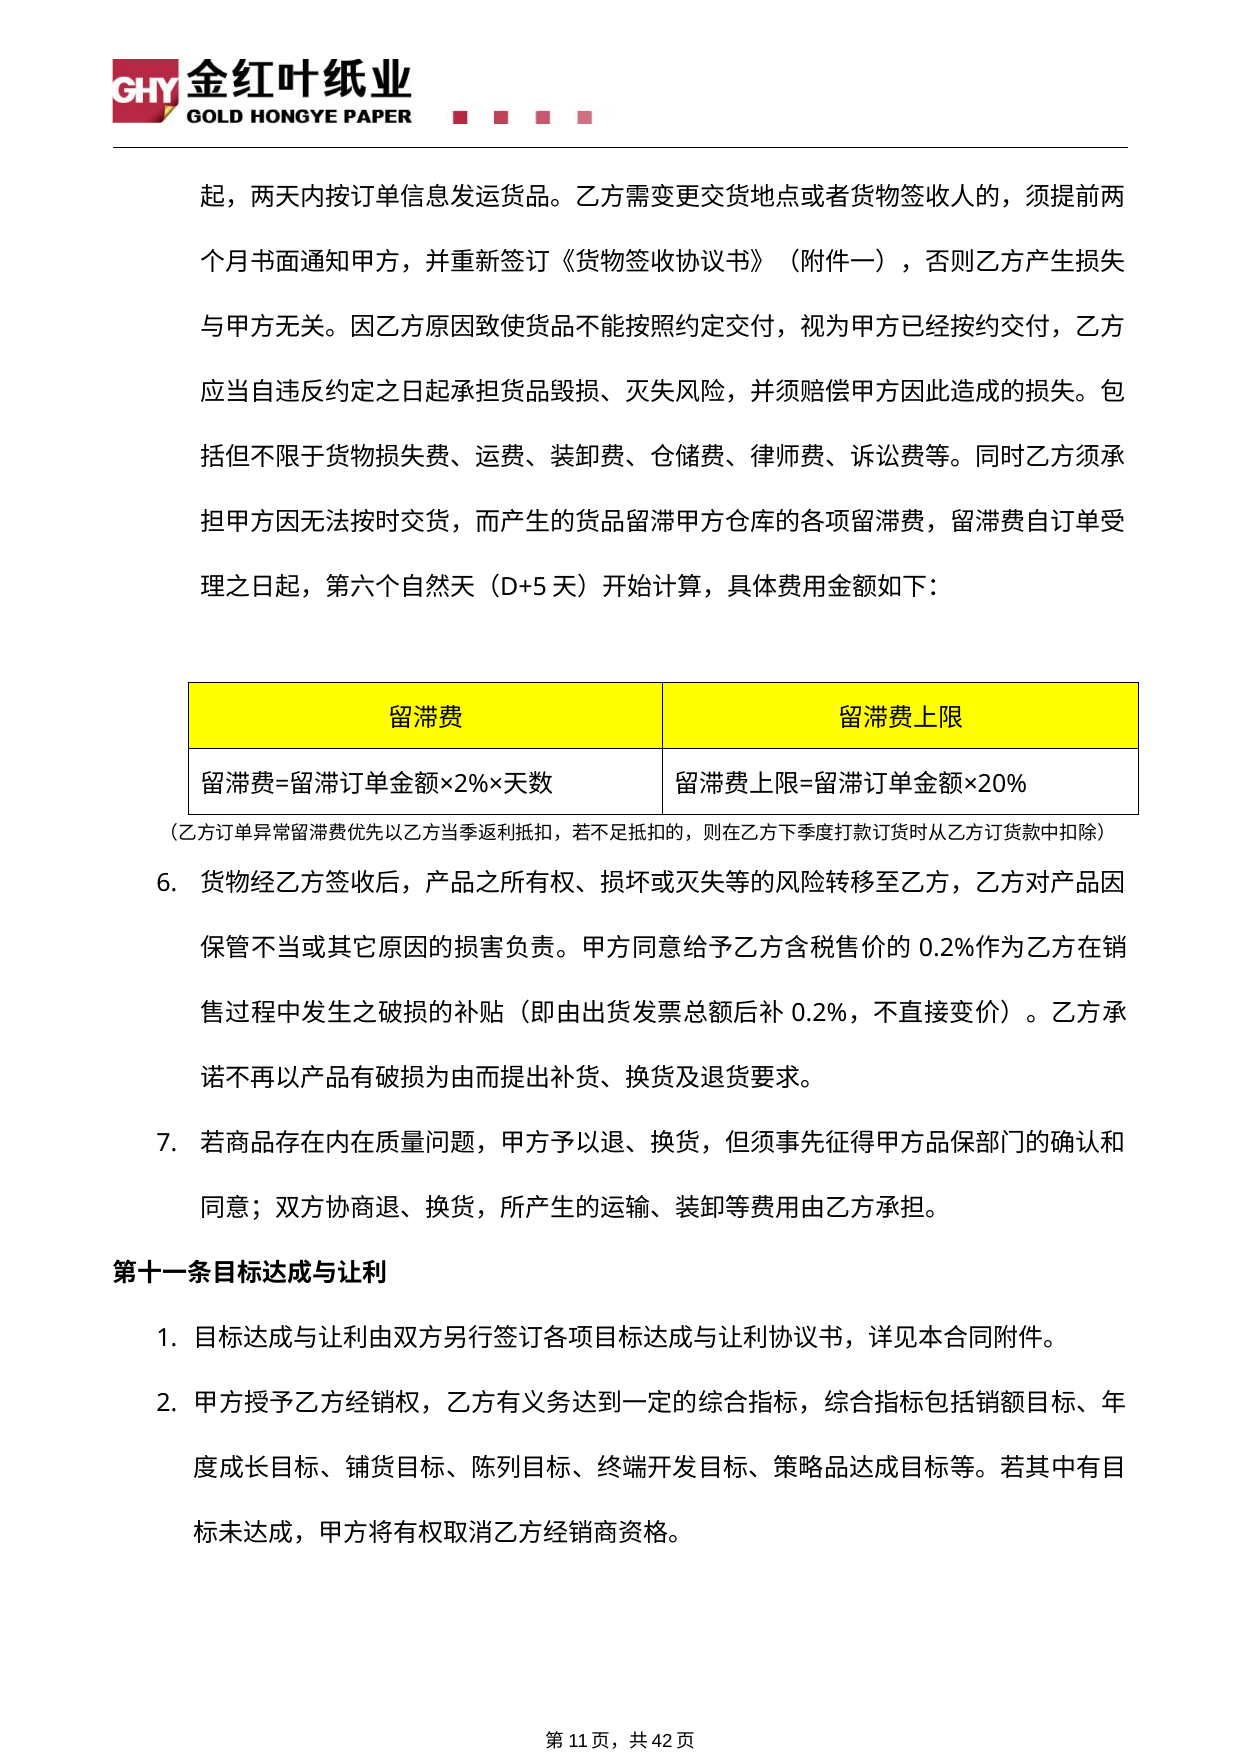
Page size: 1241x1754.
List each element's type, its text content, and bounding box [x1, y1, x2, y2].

table_header 留滞费上限 [663, 683, 1138, 748]
text （乙方订单异常留滞费优先以乙方当季返利抵扣，若不足抵扣的，则在乙方下季度打款订货时从乙方订货款中扣除） [112, 815, 1128, 848]
list 目标达成与让利由双方另行签订各项目标达成与让利协议书，详见本合同附件。 [156, 1303, 1128, 1368]
list 货物经乙方签收后，产品之所有权、损坏或灭失等的风险转移至乙方，乙方对产品因保管不当或其它原因的损害负责。甲方同意给予乙方含税售价的0.2%作为乙方在销售过程中发生之破损的补贴（即由出货发票总额后补0.2%，不直接变价）。乙方承诺不再以产品有破损为由而提出补货、换货及退货要求。 [156, 848, 1128, 1108]
text 第十一条目标达成与让利 [112, 1238, 1128, 1303]
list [156, 162, 1128, 617]
table_cell 留滞费=留滞订单金额×2%×天数 [189, 749, 662, 814]
picture [112, 59, 613, 124]
list 若商品存在内在质量问题，甲方予以退、换货，但须事先征得甲方品保部门的确认和同意；双方协商退、换货，所产生的运输、装卸等费用由乙方承担。 [156, 1108, 1128, 1238]
table_header 留滞费 [189, 683, 662, 748]
table_cell 留滞费上限=留滞订单金额×20% [663, 749, 1138, 814]
list 甲方授予乙方经销权，乙方有义务达到一定的综合指标，综合指标包括销额目标、年度成长目标、铺货目标、陈列目标、终端开发目标、策略品达成目标等。若其中有目标未达成，甲方将有权取消乙方经销商资格。 [156, 1368, 1128, 1563]
